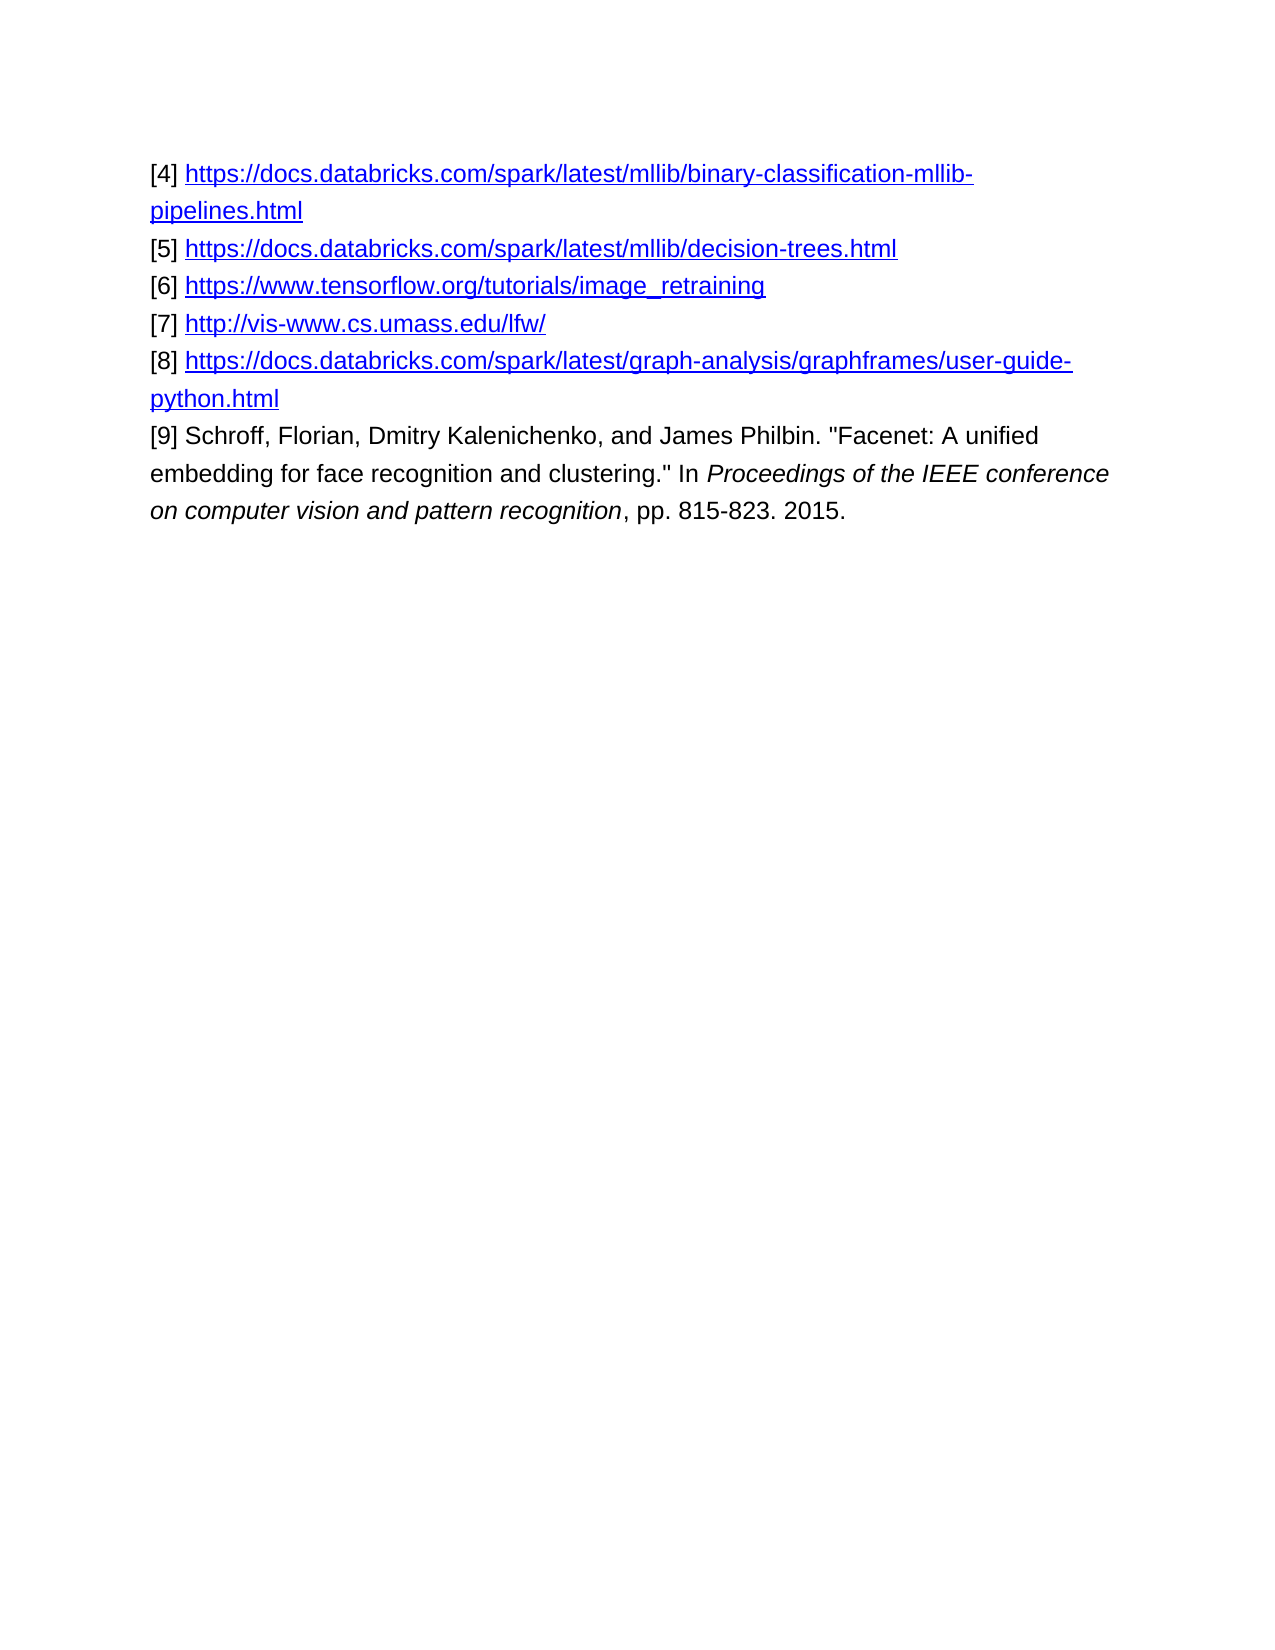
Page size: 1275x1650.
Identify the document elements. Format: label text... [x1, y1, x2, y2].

text [6] https://www.tensorflow.org/tutorials/image_retraining [150, 262, 1125, 300]
text [4] https://docs.databricks.com/spark/latest/mllib/binary-classification-mllib-pipelines.html [150, 150, 1125, 225]
text [9] Schroff, Florian, Dmitry Kalenichenko, and James Philbin. "Facenet: A unified embedding for face recognition and clustering." In Proceedings of the IEEE conference on computer vision and pattern recognition, pp. 815-823. 2015. [150, 412, 1125, 525]
text [8] https://docs.databricks.com/spark/latest/graph-analysis/graphframes/user-guide-python.html [150, 337, 1125, 412]
text [7] http://vis-www.cs.umass.edu/lfw/ [150, 300, 1125, 337]
text [5] https://docs.databricks.com/spark/latest/mllib/decision-trees.html [150, 225, 1125, 262]
